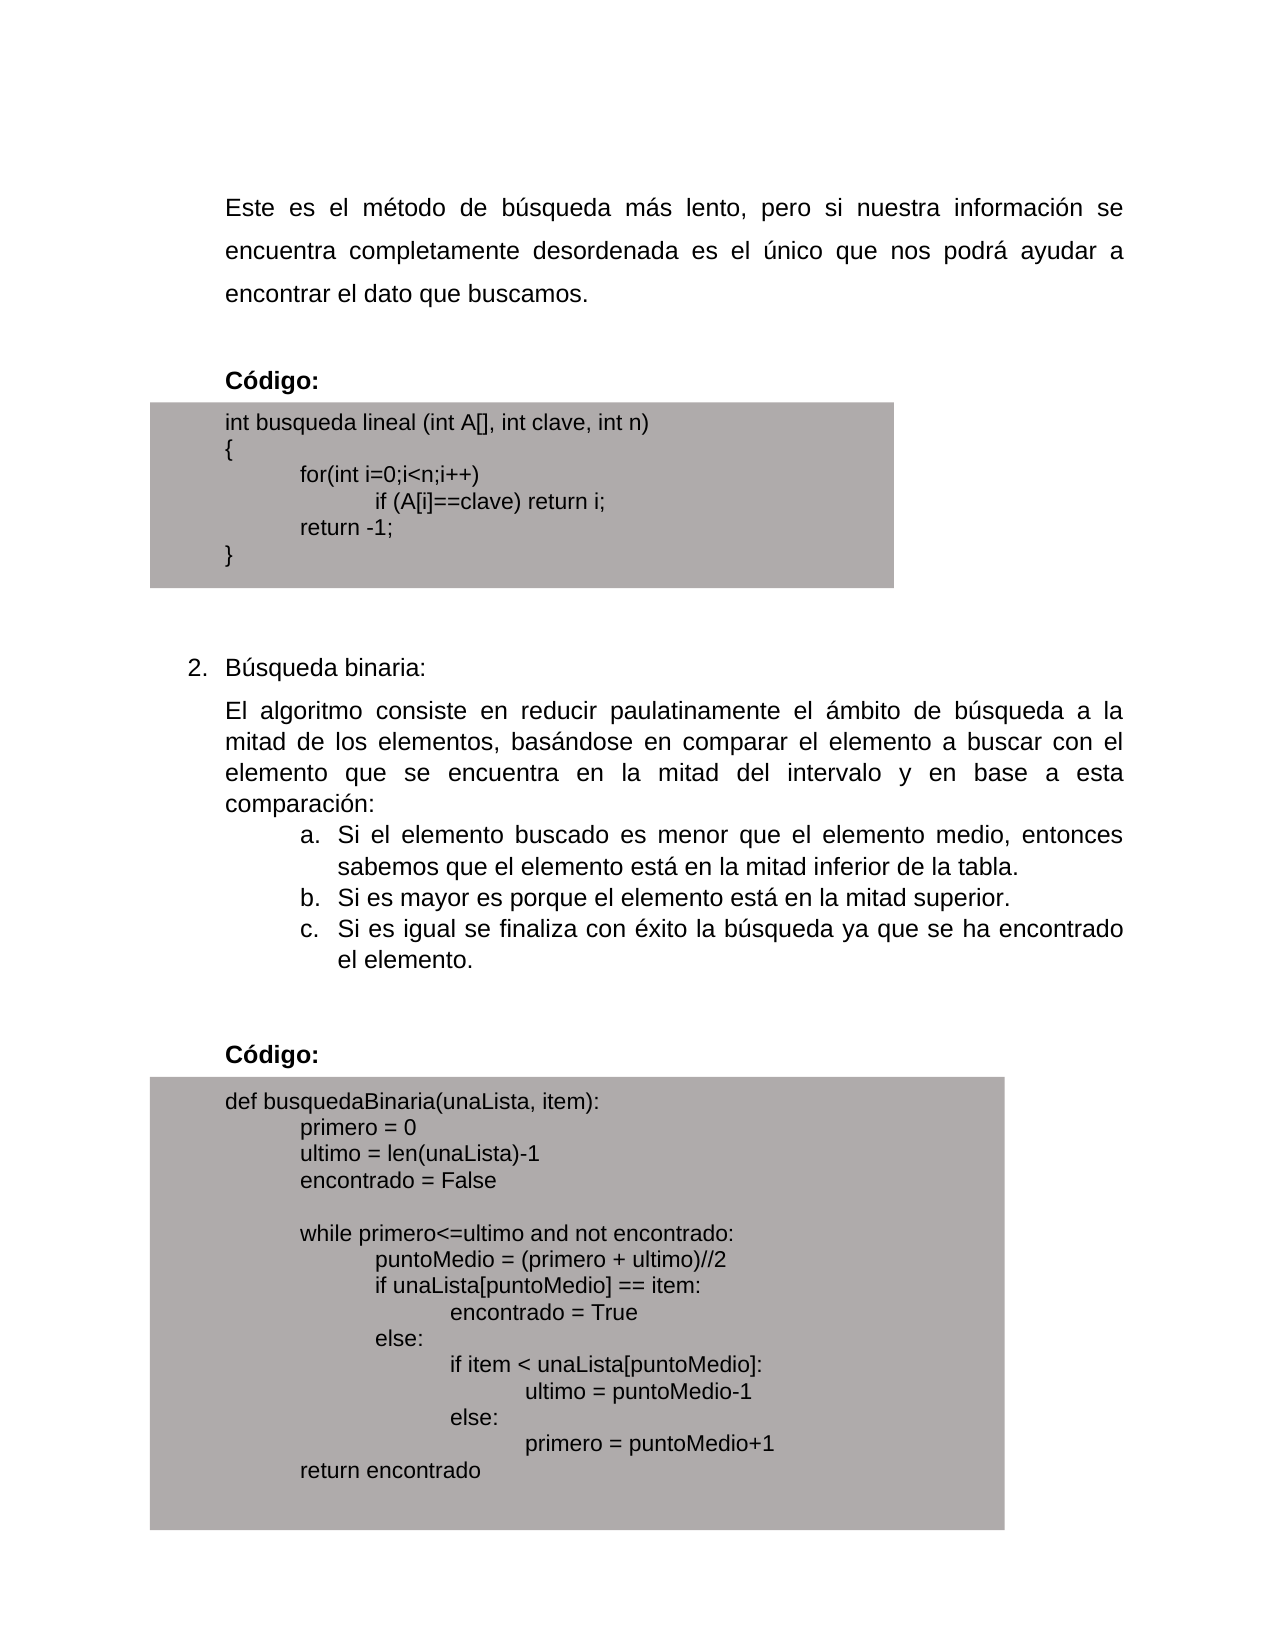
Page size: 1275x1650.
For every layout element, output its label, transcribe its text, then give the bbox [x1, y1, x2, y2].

list def busquedaBinaria(unaLista, item): [225, 1088, 1125, 1114]
list if item < unaLista[puntoMedio]: [375, 1351, 1125, 1378]
list El algoritmo consiste en reducir paulatinamente el ámbito de búsqueda a la mitad de los elementos, basándose en comparar el elemento a buscar con el elemento que se encuentra en la mitad del intervalo y en base a esta comparación: [225, 696, 1125, 818]
list ultimo = puntoMedio-1 [450, 1378, 1125, 1404]
list { [225, 435, 1125, 461]
list Este es el método de búsqueda más lento, pero si nuestra información se encuentra completamente desordenada es el único que nos podrá ayudar a encontrar el dato que buscamos. [225, 193, 1125, 308]
list encontrado = True [375, 1298, 1125, 1325]
list Búsqueda binaria: [187, 653, 1125, 682]
list return -1; [225, 514, 1125, 541]
list if unaLista[puntoMedio] == item: [300, 1272, 1125, 1298]
list puntoMedio = (primero + ultimo)//2 [300, 1246, 1125, 1272]
list for(int i=0;i<n;i++) [225, 461, 1125, 488]
list } [225, 541, 1125, 567]
list Si el elemento buscado es menor que el elemento medio, entonces sabemos que el elemento está en la mitad inferior de la tabla. [300, 820, 1125, 880]
list int busqueda lineal (int A[], int clave, int n) [225, 409, 1125, 435]
list Si es igual se finaliza con éxito la búsqueda ya que se ha encontrado el elemento. [300, 913, 1125, 973]
list while primero<=ultimo and not encontrado: [225, 1219, 1125, 1246]
list encontrado = False [225, 1167, 1125, 1193]
list ultimo = len(unaLista)-1 [225, 1140, 1125, 1167]
list primero = 0 [225, 1114, 1125, 1140]
list else: [300, 1325, 1125, 1351]
list primero = puntoMedio+1 [450, 1430, 1125, 1457]
list Si es mayor es porque el elemento está en la mitad superior. [300, 882, 1125, 911]
text return encontrado [225, 1457, 1125, 1483]
list if (A[i]==clave) return i; [300, 488, 1125, 514]
list else: [375, 1404, 1125, 1430]
text Código: [225, 1040, 1125, 1069]
list Código: [225, 366, 1125, 394]
